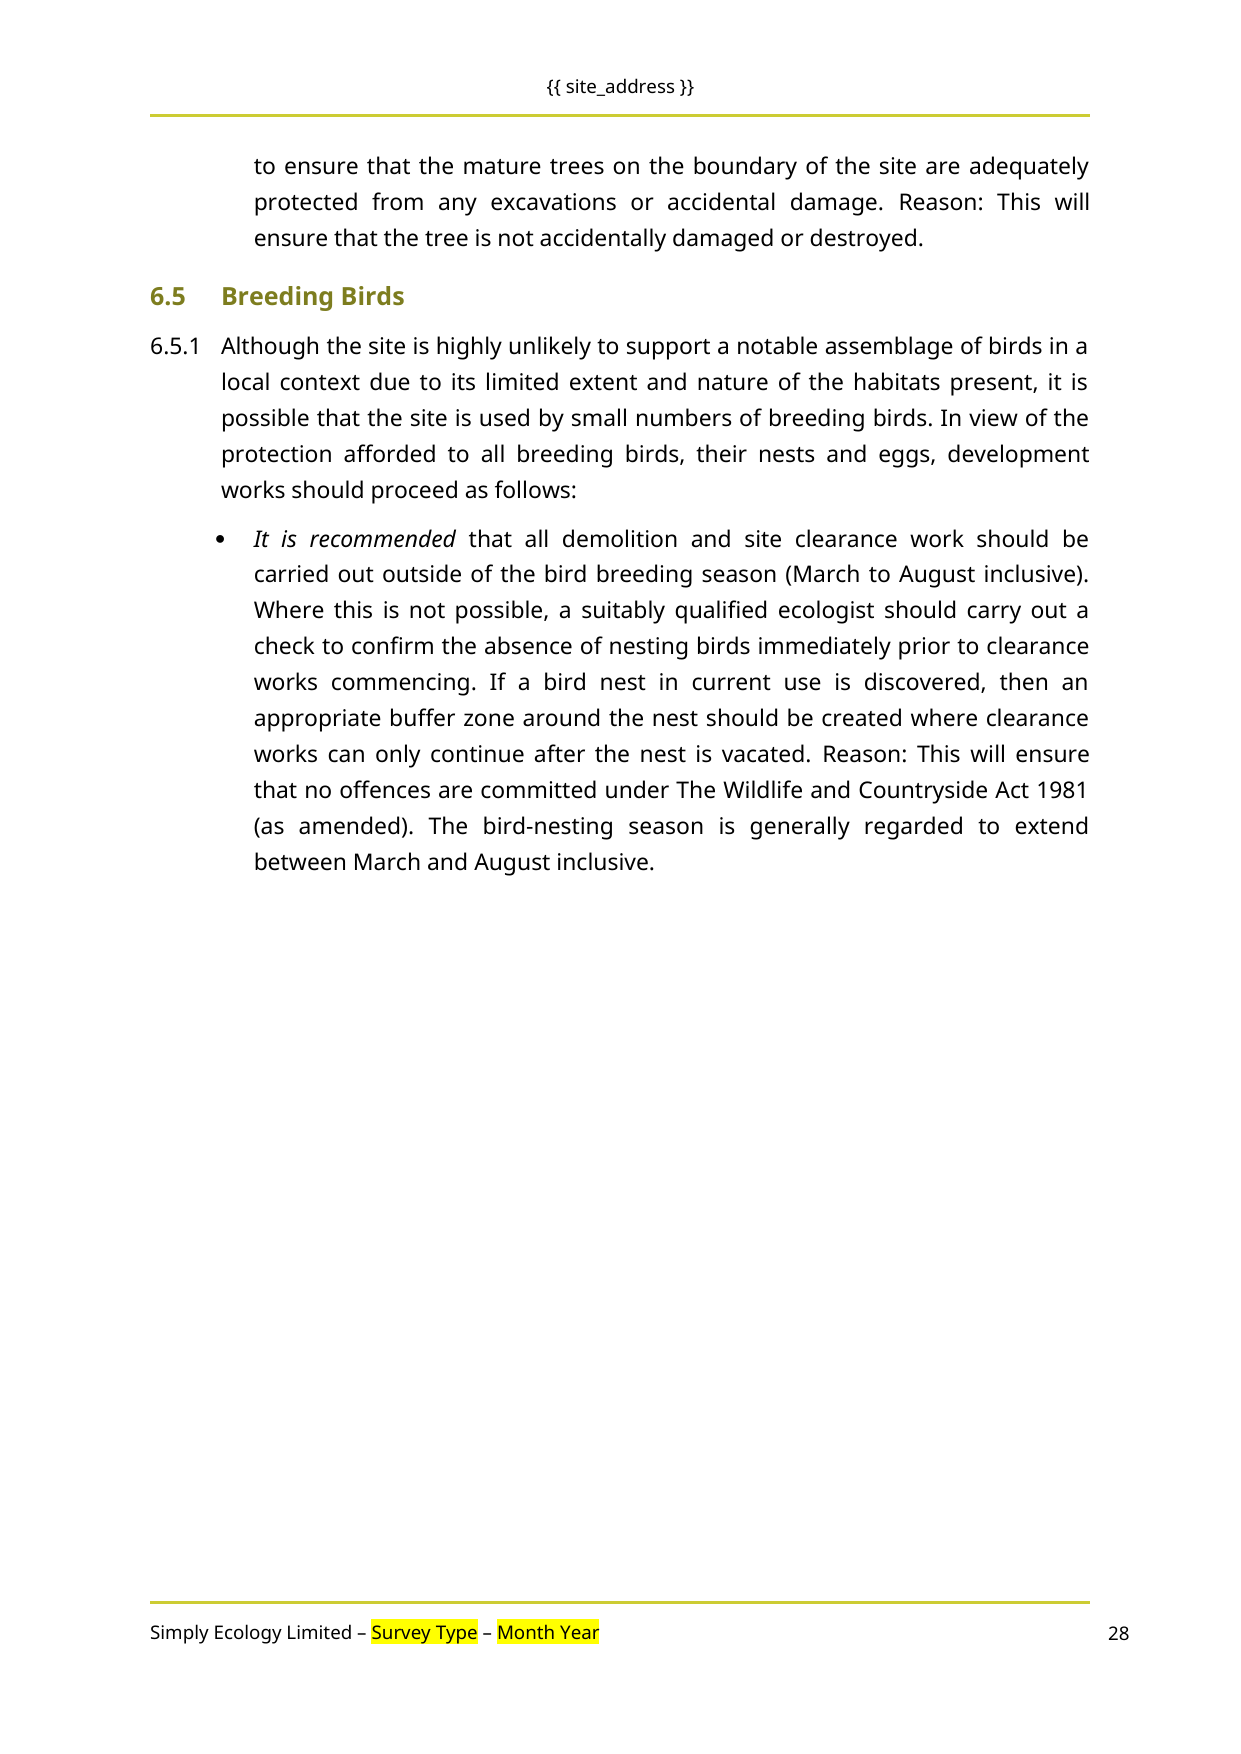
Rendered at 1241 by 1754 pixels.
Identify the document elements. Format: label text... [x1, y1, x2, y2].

text Although the site is highly unlikely to support a notable assemblage of birds in a local context due to its limited extent and nature of the habitats present, it is possible that the site is used by small numbers of breeding birds. In view of the protection afforded to all breeding birds, their nests and eggs, development works should proceed as follows: [150, 330, 1090, 505]
subtitle Breeding Birds [150, 279, 1090, 313]
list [216, 150, 1090, 253]
list It is recommended that all demolition and site clearance work should be carried out outside of the bird breeding season (March to August inclusive). Where this is not possible, a suitably qualified ecologist should carry out a check to confirm the absence of nesting birds immediately prior to clearance works commencing. If a bird nest in current use is discovered, then an appropriate buffer zone around the nest should be created where clearance works can only continue after the nest is vacated. Reason: This will ensure that no offences are committed under The Wildlife and Countryside Act 1981 (as amended). The bird-nesting season is generally regarded to extend between March and August inclusive. [216, 522, 1090, 877]
